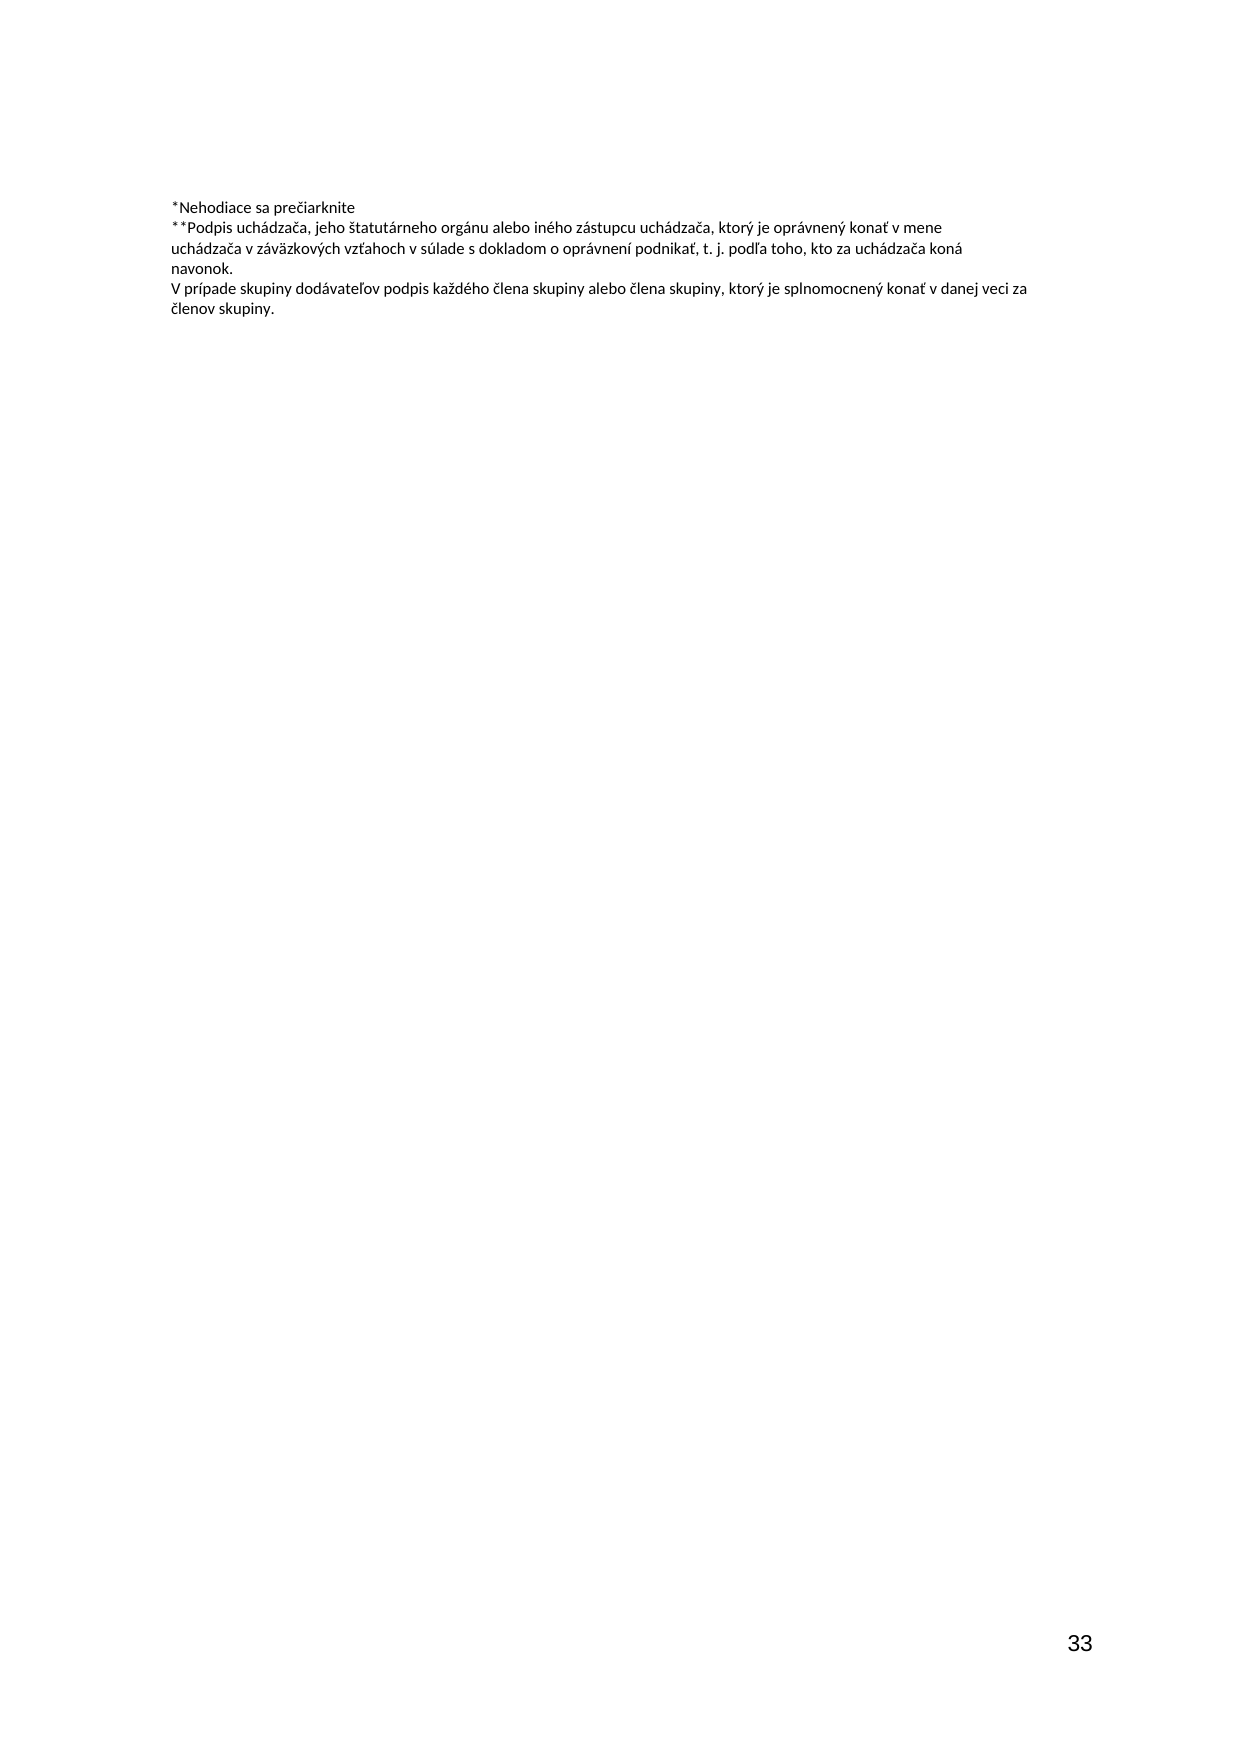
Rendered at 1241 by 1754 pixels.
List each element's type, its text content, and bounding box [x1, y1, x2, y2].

text **Podpis uchádzača, jeho štatutárneho orgánu alebo iného zástupcu uchádzača, ktorý je oprávnený konať v mene uchádzača v záväzkových vzťahoch v súlade s dokladom o oprávnení podnikať, t. j. podľa toho, kto za uchádzača koná navonok. [171, 218, 1006, 279]
text V prípade skupiny dodávateľov podpis každého člena skupiny alebo člena skupiny, ktorý je splnomocnený konať v danej veci za členov skupiny. [171, 279, 1075, 319]
text *Nehodiace sa prečiarknite [171, 199, 1093, 218]
